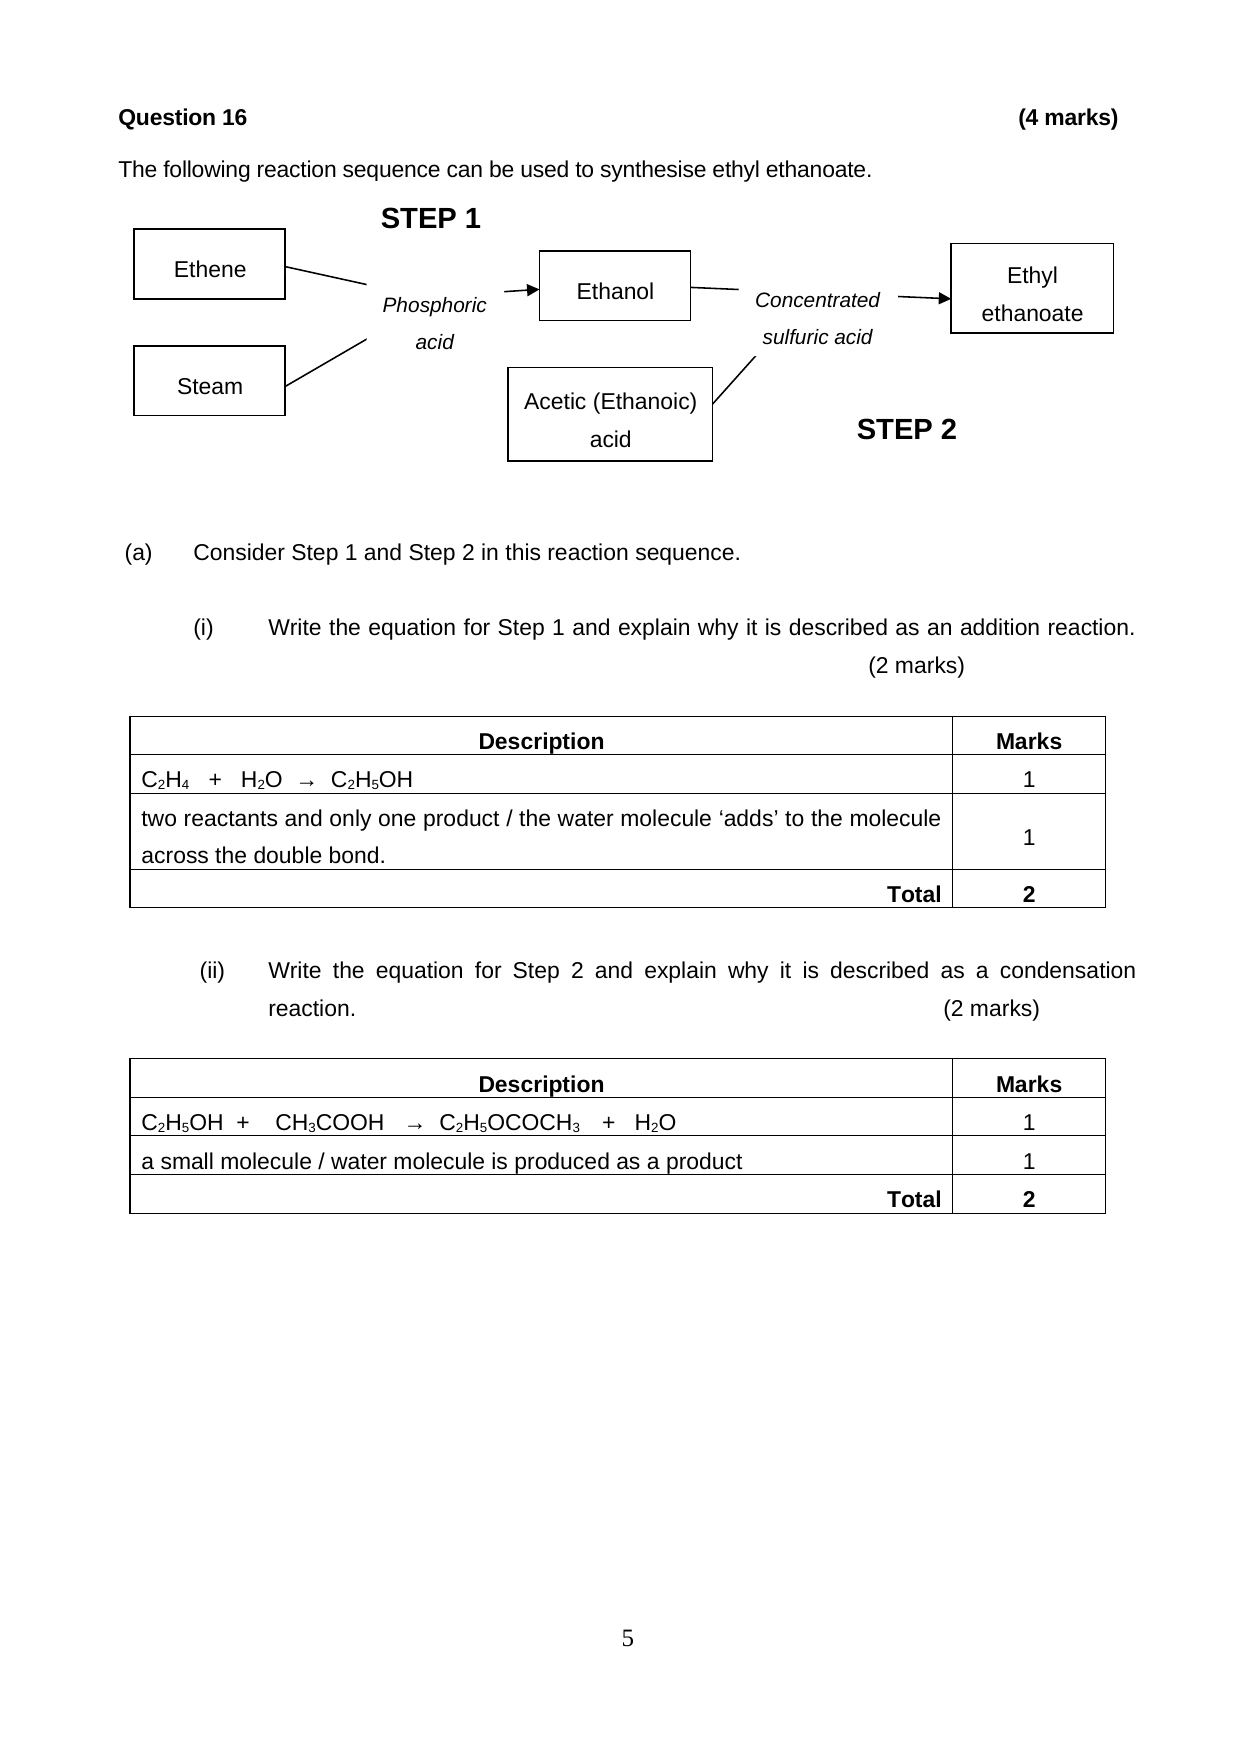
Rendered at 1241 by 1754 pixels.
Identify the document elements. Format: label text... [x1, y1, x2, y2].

table_cell 2 [953, 1175, 1105, 1212]
text (ii) Write the equation for Step 2 and explain why it is described as a condensation reaction. (2 marks) [193, 946, 1137, 1021]
list Question 16 (4 marks) [118, 103, 1137, 130]
table_header Marks [953, 717, 1105, 754]
table_header Description [131, 1059, 952, 1097]
table_cell 1 [953, 1136, 1105, 1174]
table_cell Total [131, 870, 952, 907]
table_cell 1 [953, 794, 1105, 869]
table_header Marks [953, 1059, 1105, 1097]
table_cell two reactants and only one product / the water molecule ‘adds’ to the molecule across the double bond. [131, 794, 952, 869]
table_cell 2 [953, 870, 1105, 907]
table_header Description [131, 717, 952, 754]
table_cell C2H5OH + CH3COOH → C2H5OCOCH3 + H2O [131, 1098, 952, 1135]
text (a) Consider Step 1 and Step 2 in this reaction sequence. [118, 528, 1137, 566]
table_cell Total [131, 1175, 952, 1212]
table_cell C2H4 + H2O → C2H5OH [131, 755, 952, 793]
list The following reaction sequence can be used to synthesise ethyl ethanoate. [118, 156, 1137, 182]
table_cell 1 [953, 1098, 1105, 1135]
table_cell 1 [953, 755, 1105, 793]
table_cell a small molecule / water molecule is produced as a product [131, 1136, 952, 1174]
text (i) Write the equation for Step 1 and explain why it is described as an addition reaction. (2 marks) [193, 603, 1137, 678]
